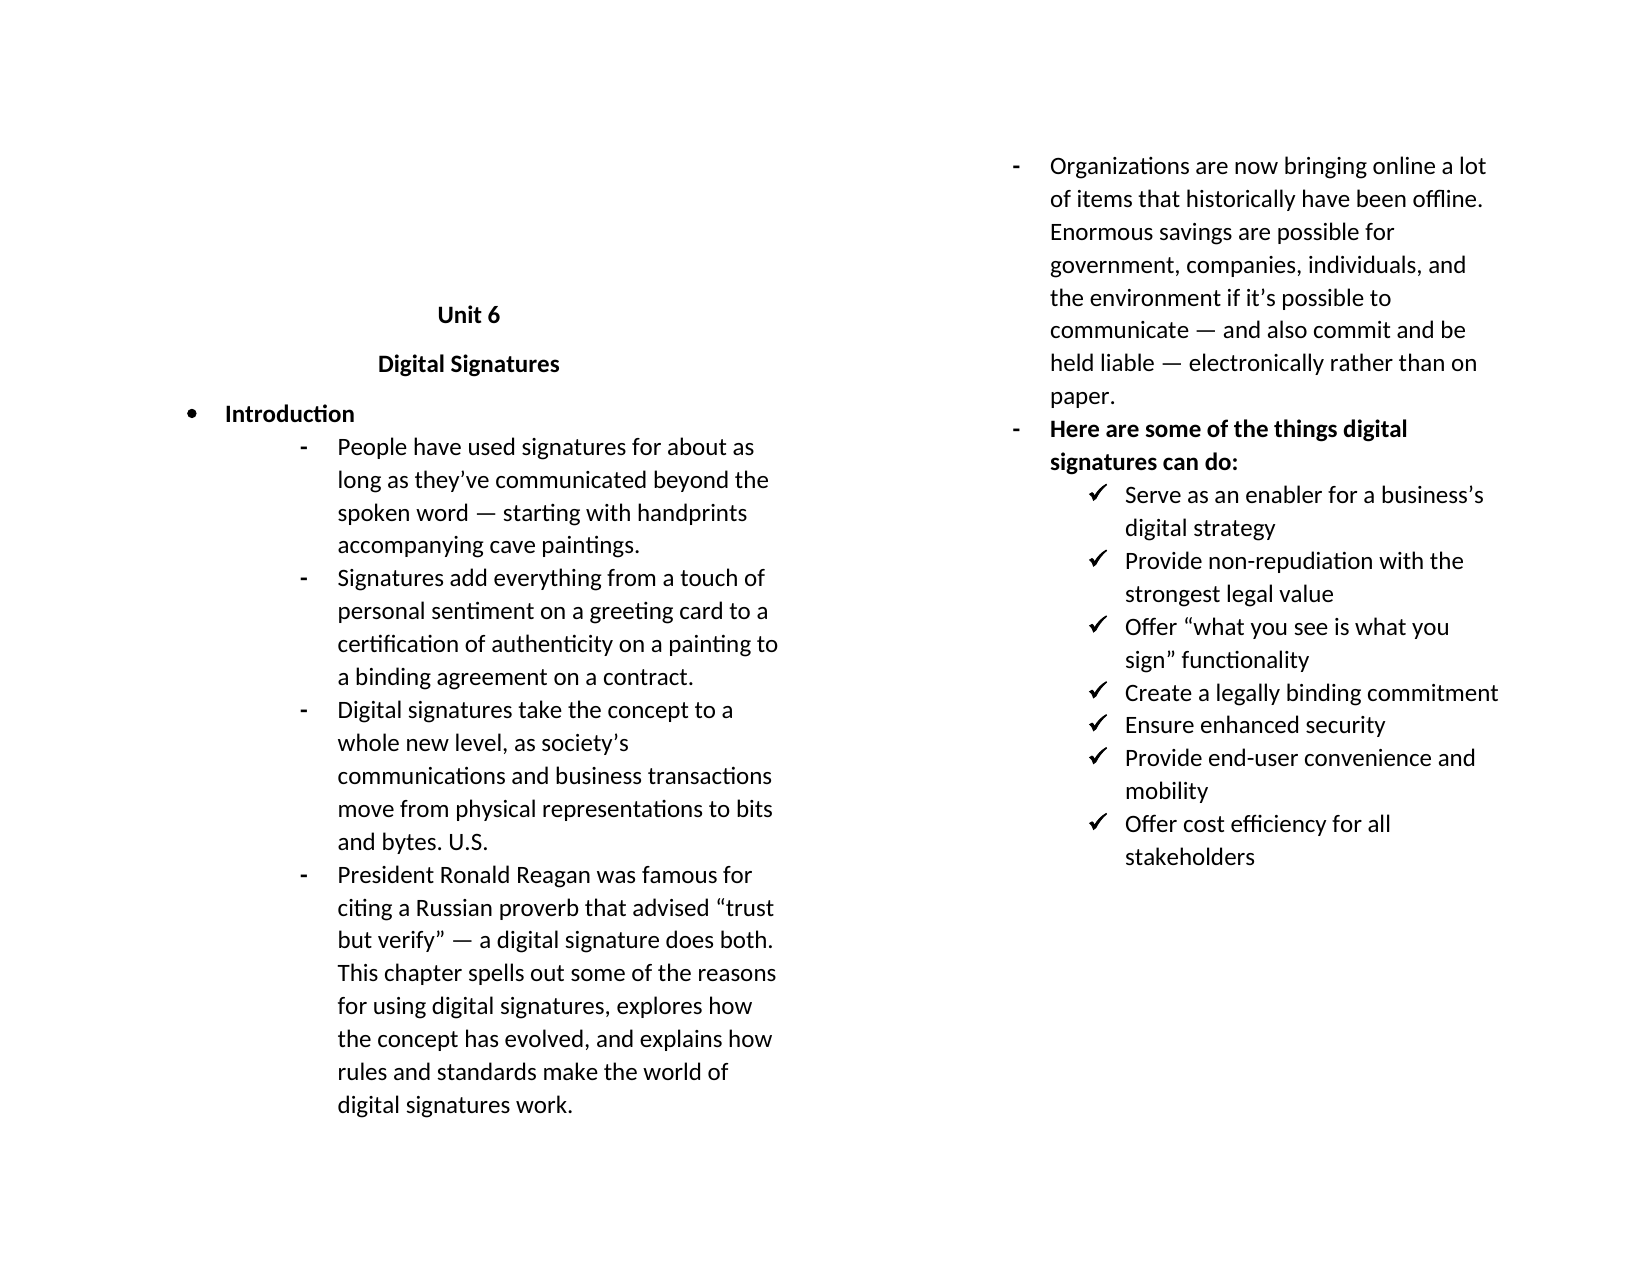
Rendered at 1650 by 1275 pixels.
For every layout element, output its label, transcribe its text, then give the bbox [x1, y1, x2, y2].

list Offer “what you see is what you sign” functionality [1087, 611, 1500, 674]
list People have used signatures for about as long as they’ve communicated beyond the spoken word — starting with handprints accompanying cave paintings. [300, 431, 787, 560]
list Digital signatures take the concept to a whole new level, as society’s communications and business transactions move from physical representations to bits and bytes. U.S. [300, 694, 787, 856]
list Ensure enhanced security [1087, 709, 1500, 740]
list Offer cost efficiency for all stakeholders [1087, 808, 1500, 872]
list President Ronald Reagan was famous for citing a Russian proverb that advised “trust but verify” — a digital signature does both. This chapter spells out some of the reasons for using digital signatures, explores how the concept has evolved, and explains how rules and standards make the world of digital signatures work. [300, 859, 787, 1120]
list Provide non-repudiation with the strongest legal value [1087, 545, 1500, 608]
list Introduction [187, 398, 787, 428]
list Provide end-user convenience and mobility [1087, 742, 1500, 806]
text Digital Signatures [150, 348, 787, 379]
list Organizations are now bringing online a lot of items that historically have been offline. Enormous savings are possible for government, companies, individuals, and the environment if it’s possible to communicate — and also commit and be held liable — electronically rather than on paper. [1012, 150, 1500, 411]
list Signatures add everything from a touch of personal sentiment on a greeting card to a certification of authenticity on a painting to a binding agreement on a contract. [300, 562, 787, 692]
list Create a legally binding commitment [1087, 677, 1500, 707]
list Here are some of the things digital signatures can do: [1012, 413, 1500, 477]
list Serve as an enabler for a business’s digital strategy [1087, 479, 1500, 543]
text Unit 6 [150, 299, 787, 329]
